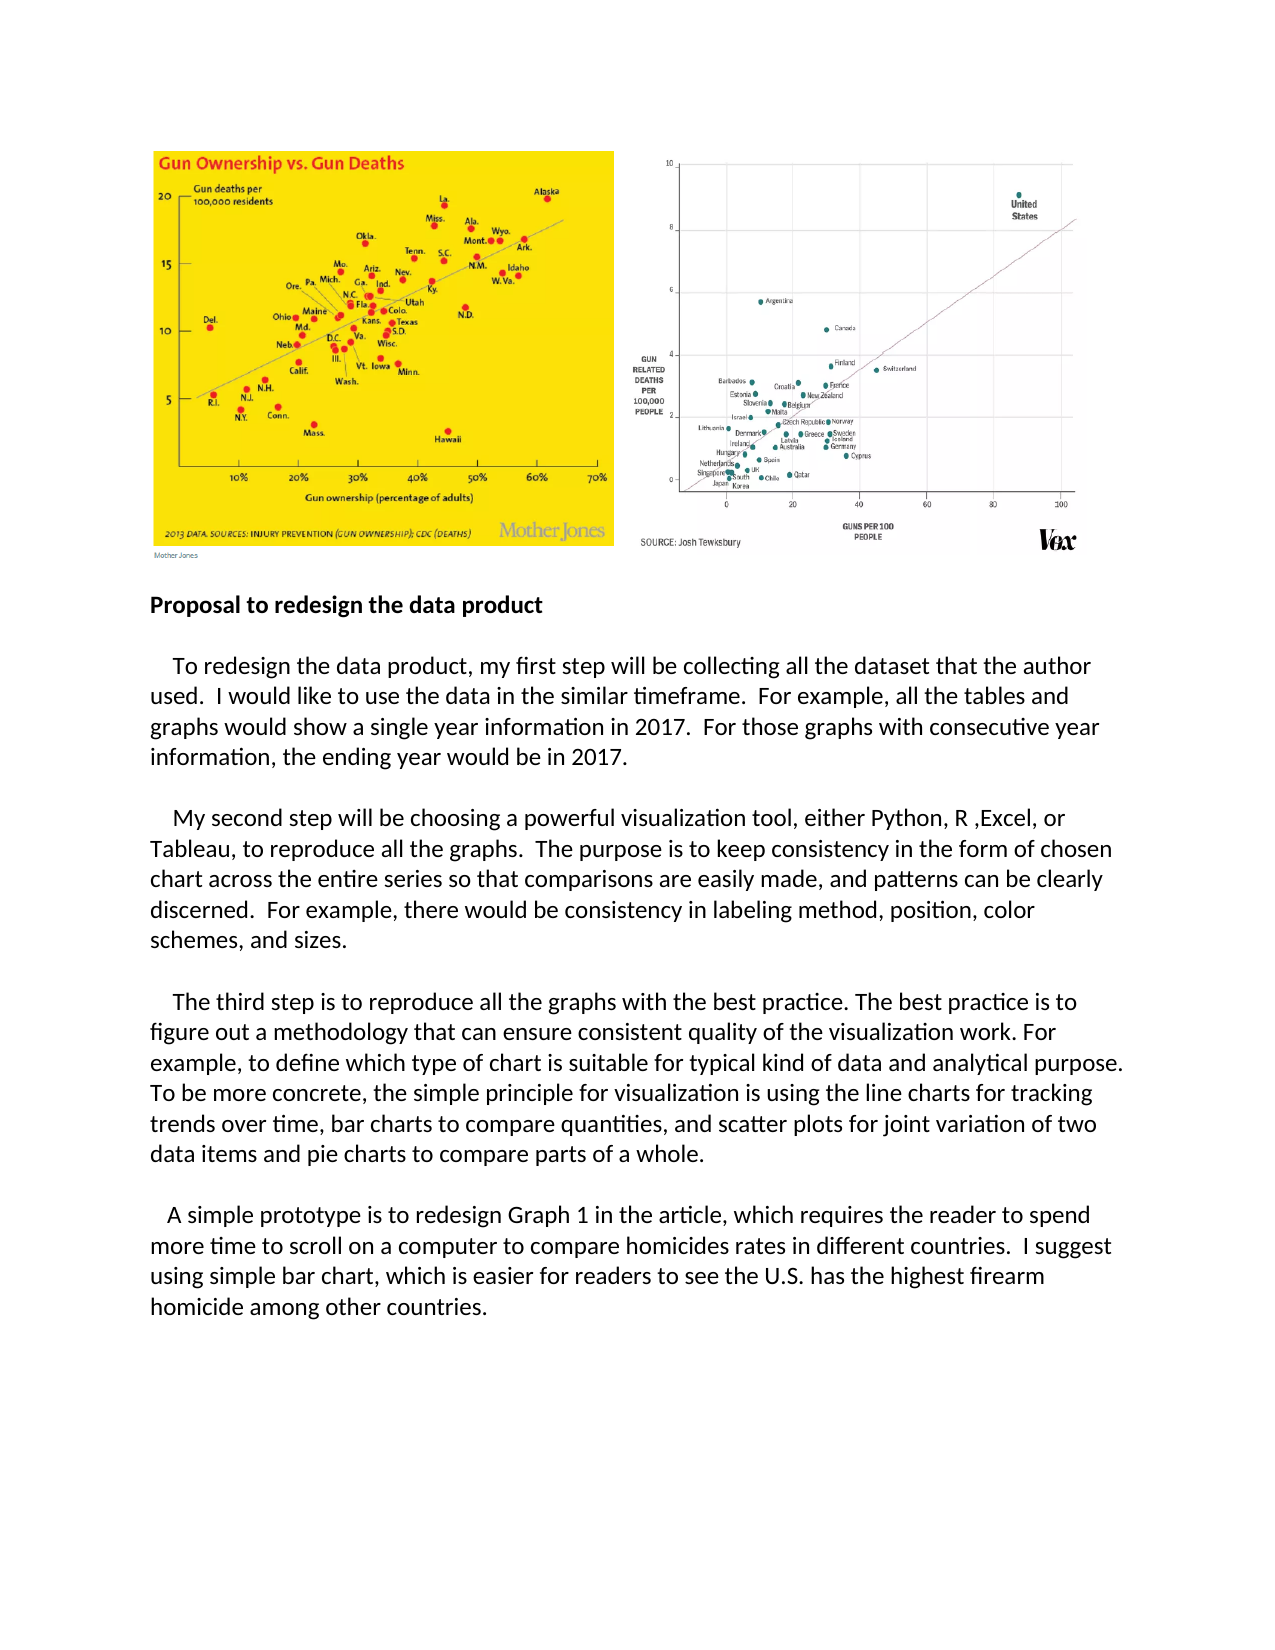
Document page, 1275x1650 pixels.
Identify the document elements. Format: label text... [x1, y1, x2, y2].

text A simple prototype is to redesign Graph 1 in the article, which requires the reader to spend more time to scroll on a computer to compare homicides rates in different countries. I suggest using simple bar chart, which is easier for readers to see the U.S. has the highest firearm homicide among other countries. [150, 1199, 1125, 1321]
text To redesign the data product, my first step will be collecting all the dataset that the author used. I would like to use the data in the similar timeframe. For example, all the tables and graphs would show a single year information in 2017. For those graphs with consecutive year information, the ending year would be in 2017. [150, 650, 1125, 772]
text My second step will be choosing a powerful visualization tool, either Python, R ,Excel, or Tableau, to reproduce all the graphs. The purpose is to keep consistency in the form of chosen chart across the entire series so that comparisons are easily made, and patterns can be clearly discerned. For example, there would be consistency in labeling method, position, color schemes, and sizes. [150, 803, 1125, 955]
picture [150, 150, 618, 559]
text The third step is to reproduce all the graphs with the best practice. The best practice is to figure out a methodology that can ensure consistent quality of the visualization work. For example, to define which type of chart is suitable for typical kind of data and analytical purpose. To be more concrete, the simple principle for visualization is using the line charts for tracking trends over time, bar charts to compare quantities, and scatter plots for joint variation of two data items and pie charts to compare parts of a whole. [150, 986, 1125, 1169]
text Proposal to redesign the data product [150, 589, 1125, 619]
picture [623, 150, 1092, 559]
